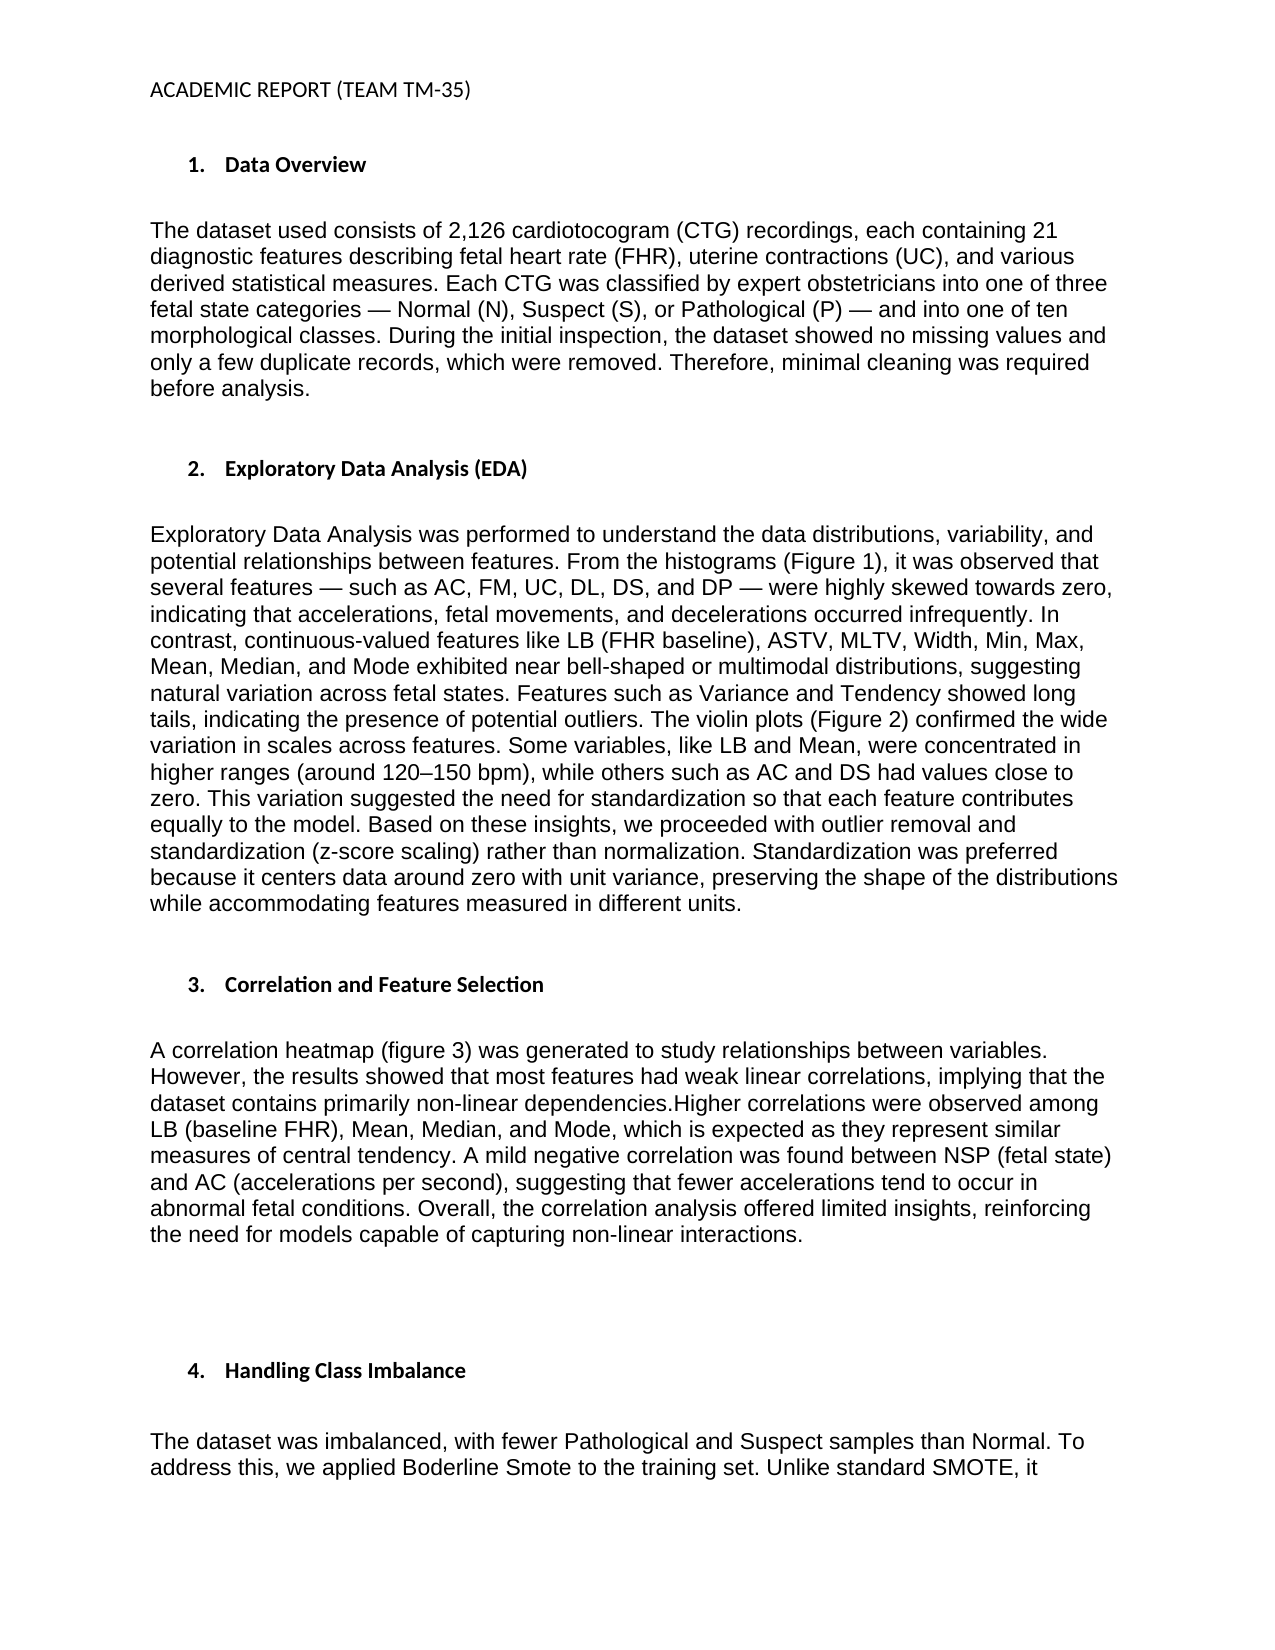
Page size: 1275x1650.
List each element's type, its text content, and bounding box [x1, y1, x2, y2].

subtitle Exploratory Data Analysis was performed to understand the data distributions, variability, and potential relationships between features. From the histograms (Figure 1), it was observed that several features — such as AC, FM, UC, DL, DS, and DP — were highly skewed towards zero, indicating that accelerations, fetal movements, and decelerations occurred infrequently. In contrast, continuous-valued features like LB (FHR baseline), ASTV, MLTV, Width, Min, Max, Mean, Median, and Mode exhibited near bell-shaped or multimodal distributions, suggesting natural variation across fetal states. Features such as Variance and Tendency showed long tails, indicating the presence of potential outliers. The violin plots (Figure 2) confirmed the wide variation in scales across features. Some variables, like LB and Mean, were concentrated in higher ranges (around 120–150 bpm), while others such as AC and DS had values close to zero. This variation suggested the need for standardization so that each feature contributes equally to the model. Based on these insights, we proceeded with outlier removal and standardization (z-score scaling) rather than normalization. Standardization was preferred because it centers data around zero with unit variance, preserving the shape of the distributions while accommodating features measured in different units. [150, 521, 1125, 917]
subtitle Exploratory Data Analysis (EDA) [187, 454, 1125, 482]
subtitle Correlation and Feature Selection [187, 970, 1125, 998]
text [150, 1428, 1125, 1481]
subtitle Handling Class Imbalance [187, 1357, 1125, 1385]
subtitle The dataset used consists of 2,126 cardiotocogram (CTG) recordings, each containing 21 diagnostic features describing fetal heart rate (FHR), uterine contractions (UC), and various derived statistical measures. Each CTG was classified by expert obstetricians into one of three fetal state categories — Normal (N), Suspect (S), or Pathological (P) — and into one of ten morphological classes. During the initial inspection, the dataset showed no missing values and only a few duplicate records, which were removed. Therefore, minimal cleaning was required before analysis. [150, 217, 1125, 401]
subtitle Data Overview [187, 150, 1125, 178]
subtitle A correlation heatmap (figure 3) was generated to study relationships between variables. However, the results showed that most features had weak linear correlations, implying that the dataset contains primarily non-linear dependencies.Higher correlations were observed among LB (baseline FHR), Mean, Median, and Mode, which is expected as they represent similar measures of central tendency. A mild negative correlation was found between NSP (fetal state) and AC (accelerations per second), suggesting that fewer accelerations tend to occur in abnormal fetal conditions. Overall, the correlation analysis offered limited insights, reinforcing the need for models capable of capturing non-linear interactions. [150, 1037, 1125, 1248]
